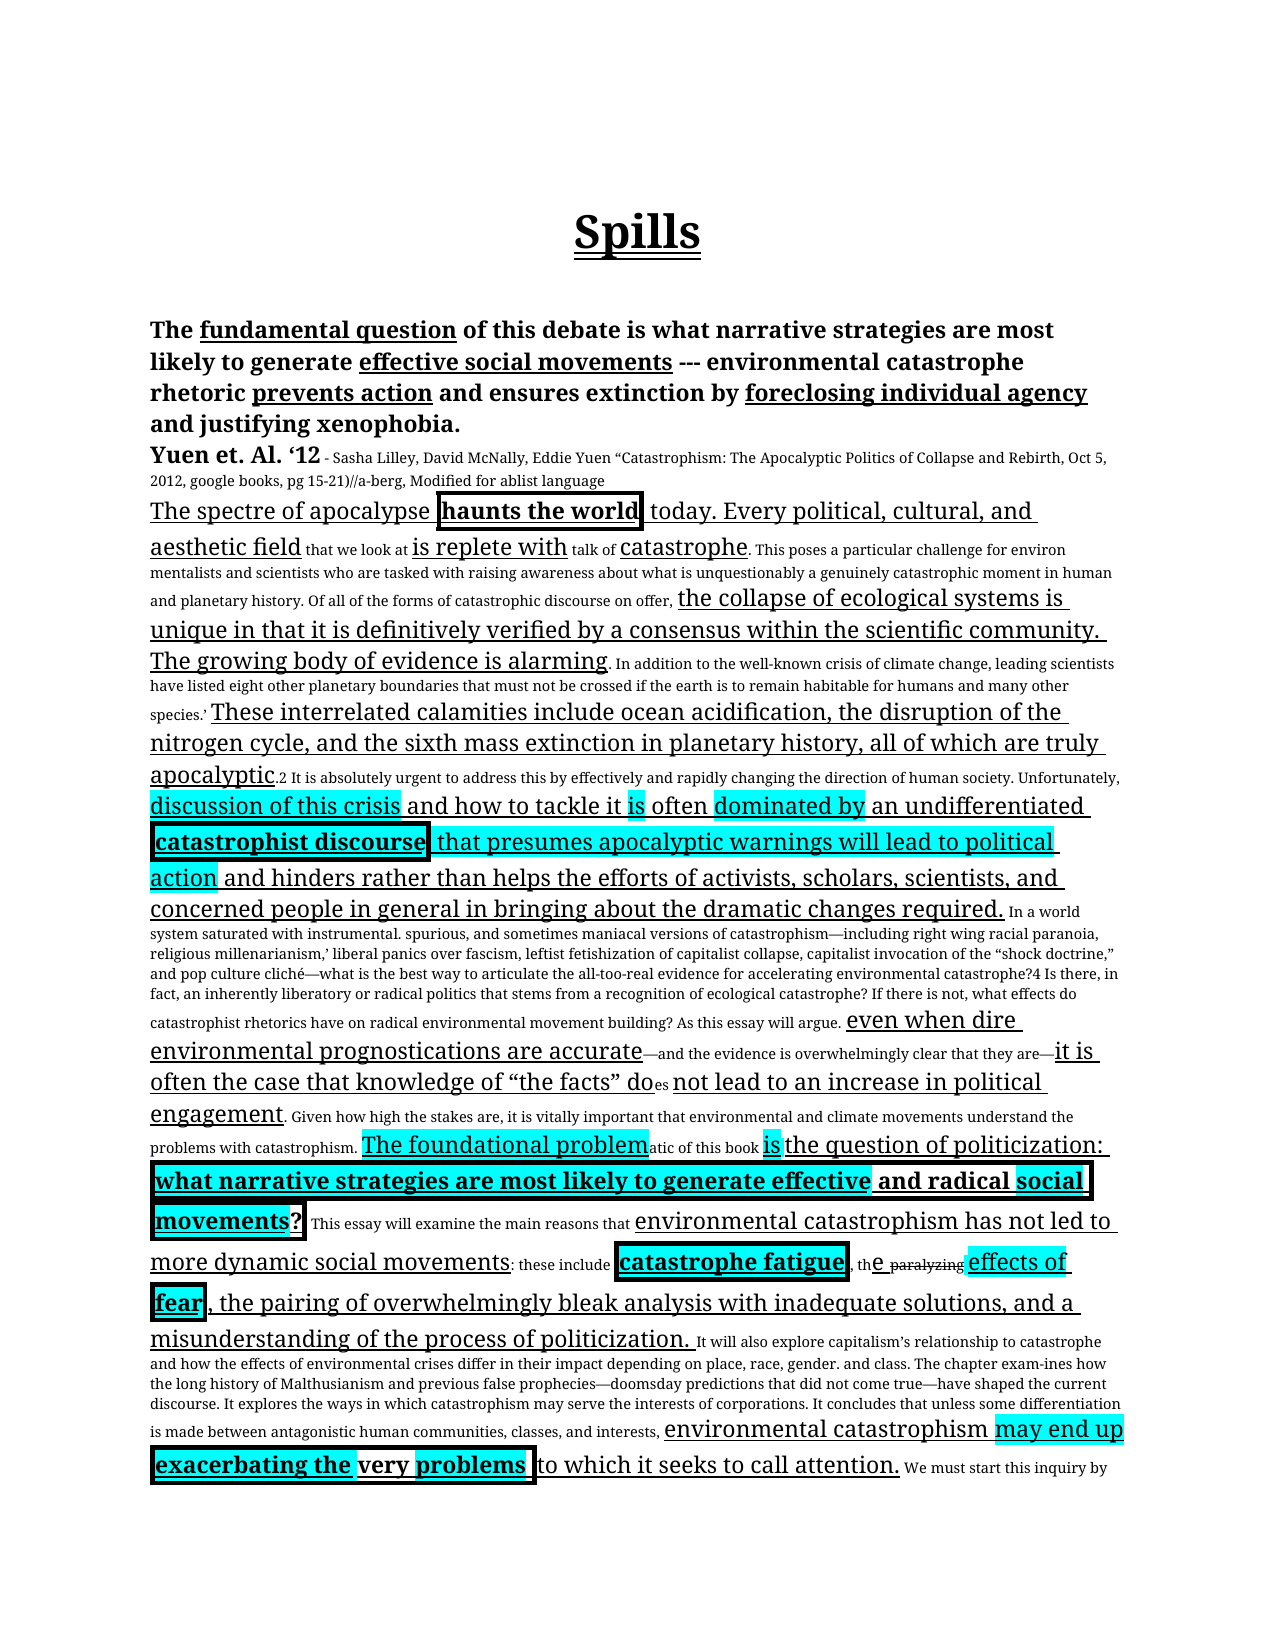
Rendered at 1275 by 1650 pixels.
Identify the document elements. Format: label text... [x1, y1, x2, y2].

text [150, 491, 1125, 1485]
subtitle Spills [150, 200, 1125, 262]
subtitle The fundamental question of this debate is what narrative strategies are most likely to generate effective social movements --- environmental catastrophe rhetoric prevents action and ensures extinction by foreclosing individual agency and justifying xenophobia. [150, 314, 1125, 439]
text Yuen et. Al. ‘12 - Sasha Lilley, David McNally, Eddie Yuen “Catastrophism: The Apocalyptic Politics of Collapse and Rebirth, Oct 5, 2012, google books, pg 15-21)//a-berg, Modified for ablist language [150, 439, 1125, 491]
